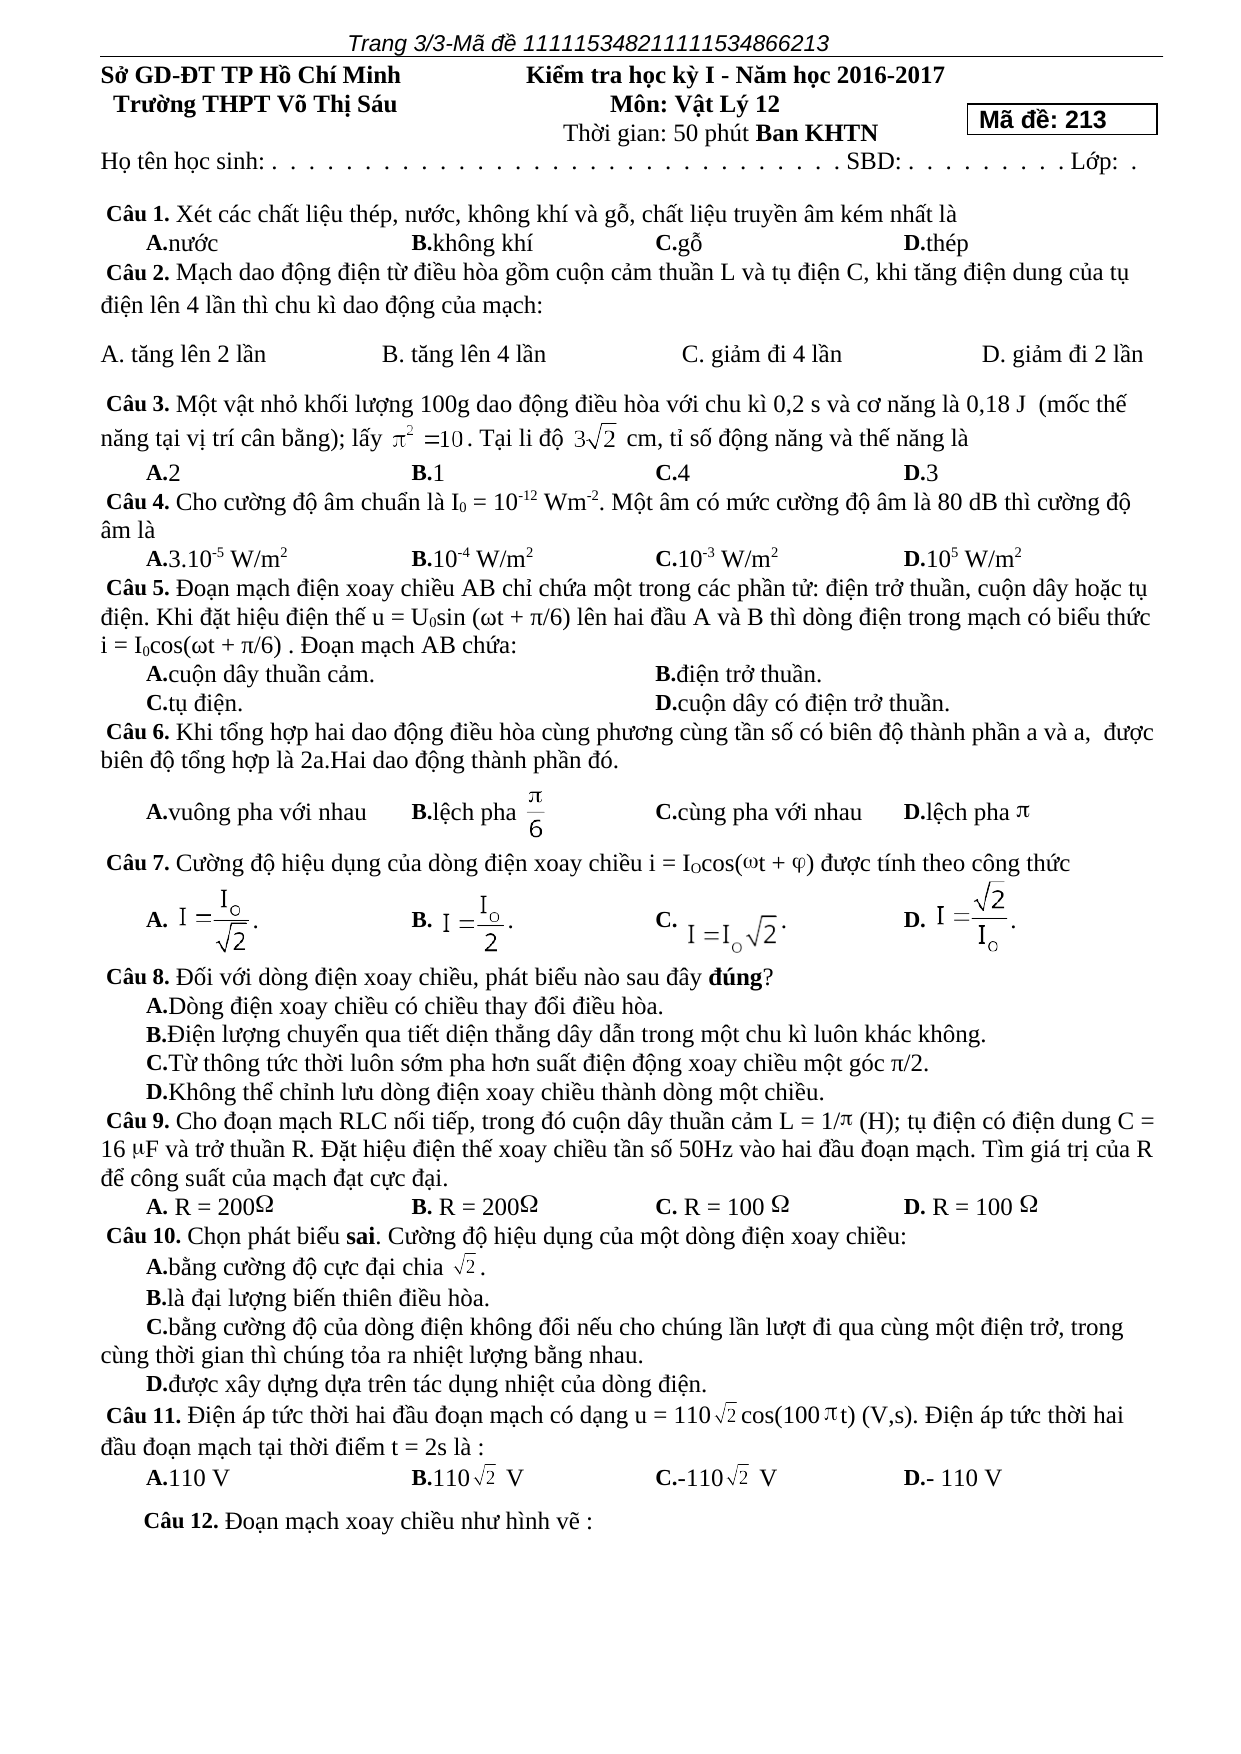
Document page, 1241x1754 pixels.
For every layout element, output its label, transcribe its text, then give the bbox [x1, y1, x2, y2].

text A.3.10-5 W/m2 B.10-4 W/m2 C.10-3 W/m2 D.105 W/m2 [100, 544, 1163, 573]
text A.cuộn dây thuần cảm. B.điện trở thuần. [100, 659, 1163, 688]
text A.bằng cường độ cực đại chia . [100, 1249, 1163, 1283]
text Câu 7. Cường độ hiệu dụng của dòng điện xoay chiều i = IOcos(t + ) được tính theo công thức [100, 848, 1163, 877]
text D.Không thể chỉnh lưu dòng điện xoay chiều thành dòng một chiều. [100, 1077, 1163, 1106]
text A.110 V B.110 V C.-110 V D.- 110 V [100, 1460, 1163, 1494]
text Câu 6. Khi tổng hợp hai dao động điều hòa cùng phương cùng tần số có biên độ thành phần a và a, được biên độ tổng hợp là 2a.Hai dao động thành phần đó. [100, 717, 1163, 774]
text Câu 1. Xét các chất liệu thép, nước, không khí và gỗ, chất liệu truyền âm kém nhất là [100, 199, 1163, 228]
text Câu 2. Mạch dao động điện từ điều hòa gồm cuộn cảm thuần L và tụ điện C, khi tăng điện dung của tụ điện lên 4 lần thì chu kì dao động của mạch: [100, 257, 1163, 319]
text Câu 9. Cho đoạn mạch RLC nối tiếp, trong đó cuộn dây thuần cảm L = 1/ (H); tụ điện có điện dung C = 16 F và trở thuần R. Đặt hiệu điện thế xoay chiều tần số 50Hz vào hai đầu đoạn mạch. Tìm giá trị của R để công suất của mạch đạt cực đại. [100, 1106, 1163, 1192]
text Họ tên học sinh: . . . . . . . . . . . . . . . . . . . . . . . . . . . . . . . SBD: . . . . . . . . . Lớp: . [100, 146, 1163, 175]
text C.bằng cường độ của dòng điện không đổi nếu cho chúng lần lượt đi qua cùng một điện trở, trong cùng thời gian thì chúng tỏa ra nhiệt lượng bằng nhau. [100, 1312, 1163, 1369]
text Câu 5. Đoạn mạch điện xoay chiều AB chỉ chứa một trong các phần tử: điện trở thuần, cuộn dây hoặc tụ điện. Khi đặt hiệu điện thế u = U0sin (ωt + π/6) lên hai đầu A và B thì dòng điện trong mạch có biểu thức i = I0cos(ωt + π/6) . Đoạn mạch AB chứa: [100, 573, 1163, 659]
text A.nước B.không khí C.gỗ D.thép [100, 228, 1163, 257]
text Câu 11. Điện áp tức thời hai đầu đoạn mạch có dạng u = 110cos(100t) (V,s). Điện áp tức thời hai đầu đoạn mạch tại thời điểm t = 2s là : [100, 1398, 1163, 1460]
text C.Từ thông tức thời luôn sớm pha hơn suất điện động xoay chiều một góc π/2. [100, 1048, 1163, 1077]
text A.Dòng điện xoay chiều có chiều thay đổi điều hòa. [100, 991, 1163, 1019]
text Câu 10. Chọn phát biểu sai. Cường độ hiệu dụng của một dòng điện xoay chiều: [100, 1221, 1163, 1249]
text Trường THPT Võ Thị Sáu Môn: Vật Lý 12 [100, 89, 1163, 118]
text B.Điện lượng chuyển qua tiết diện thẳng dây dẫn trong một chu kì luôn khác không. [100, 1019, 1163, 1048]
text Thời gian: 50 phút Ban KHTN [100, 118, 1163, 146]
text Câu 8. Đối với dòng điện xoay chiều, phát biểu nào sau đây đúng? [100, 962, 1163, 991]
text A. . B. . C. . D. . [100, 877, 1163, 962]
text A.2 B.1 C.4 D.3 [100, 458, 1163, 487]
text Sở GD-ĐT TP Hồ Chí Minh Kiểm tra học kỳ I - Năm học 2016-2017 [100, 60, 1163, 89]
text Câu 3. Một vật nhỏ khối lượng 100g dao động điều hòa với chu kì 0,2 s và cơ năng là 0,18 J (mốc thế năng tại vị trí cân bằng); lấy . Tại li độ cm, tỉ số động năng và thế năng là [100, 389, 1163, 458]
text A. tăng lên 2 lần B. tăng lên 4 lần C. giảm đi 4 lần D. giảm đi 2 lần [100, 339, 1163, 368]
text A.vuông pha với nhau B.lệch pha C.cùng pha với nhau D.lệch pha  [100, 774, 1163, 848]
text C.tụ điện. D.cuộn dây có điện trở thuần. [100, 688, 1163, 717]
text Câu 12. Đoạn mạch xoay chiều như hình vẽ : [138, 1506, 1163, 1535]
text Câu 4. Cho cường độ âm chuẩn là I0 = 10-12 Wm-2. Một âm có mức cường độ âm là 80 dB thì cường độ âm là [100, 487, 1163, 544]
text D.được xây dựng dựa trên tác dụng nhiệt của dòng điện. [100, 1369, 1163, 1398]
table_header Mã đề: 213 [968, 105, 1156, 134]
text A. R = 200 B. R = 200 C. R = 100  D. R = 100  [100, 1192, 1163, 1221]
text B.là đại lượng biến thiên điều hòa. [100, 1283, 1163, 1312]
